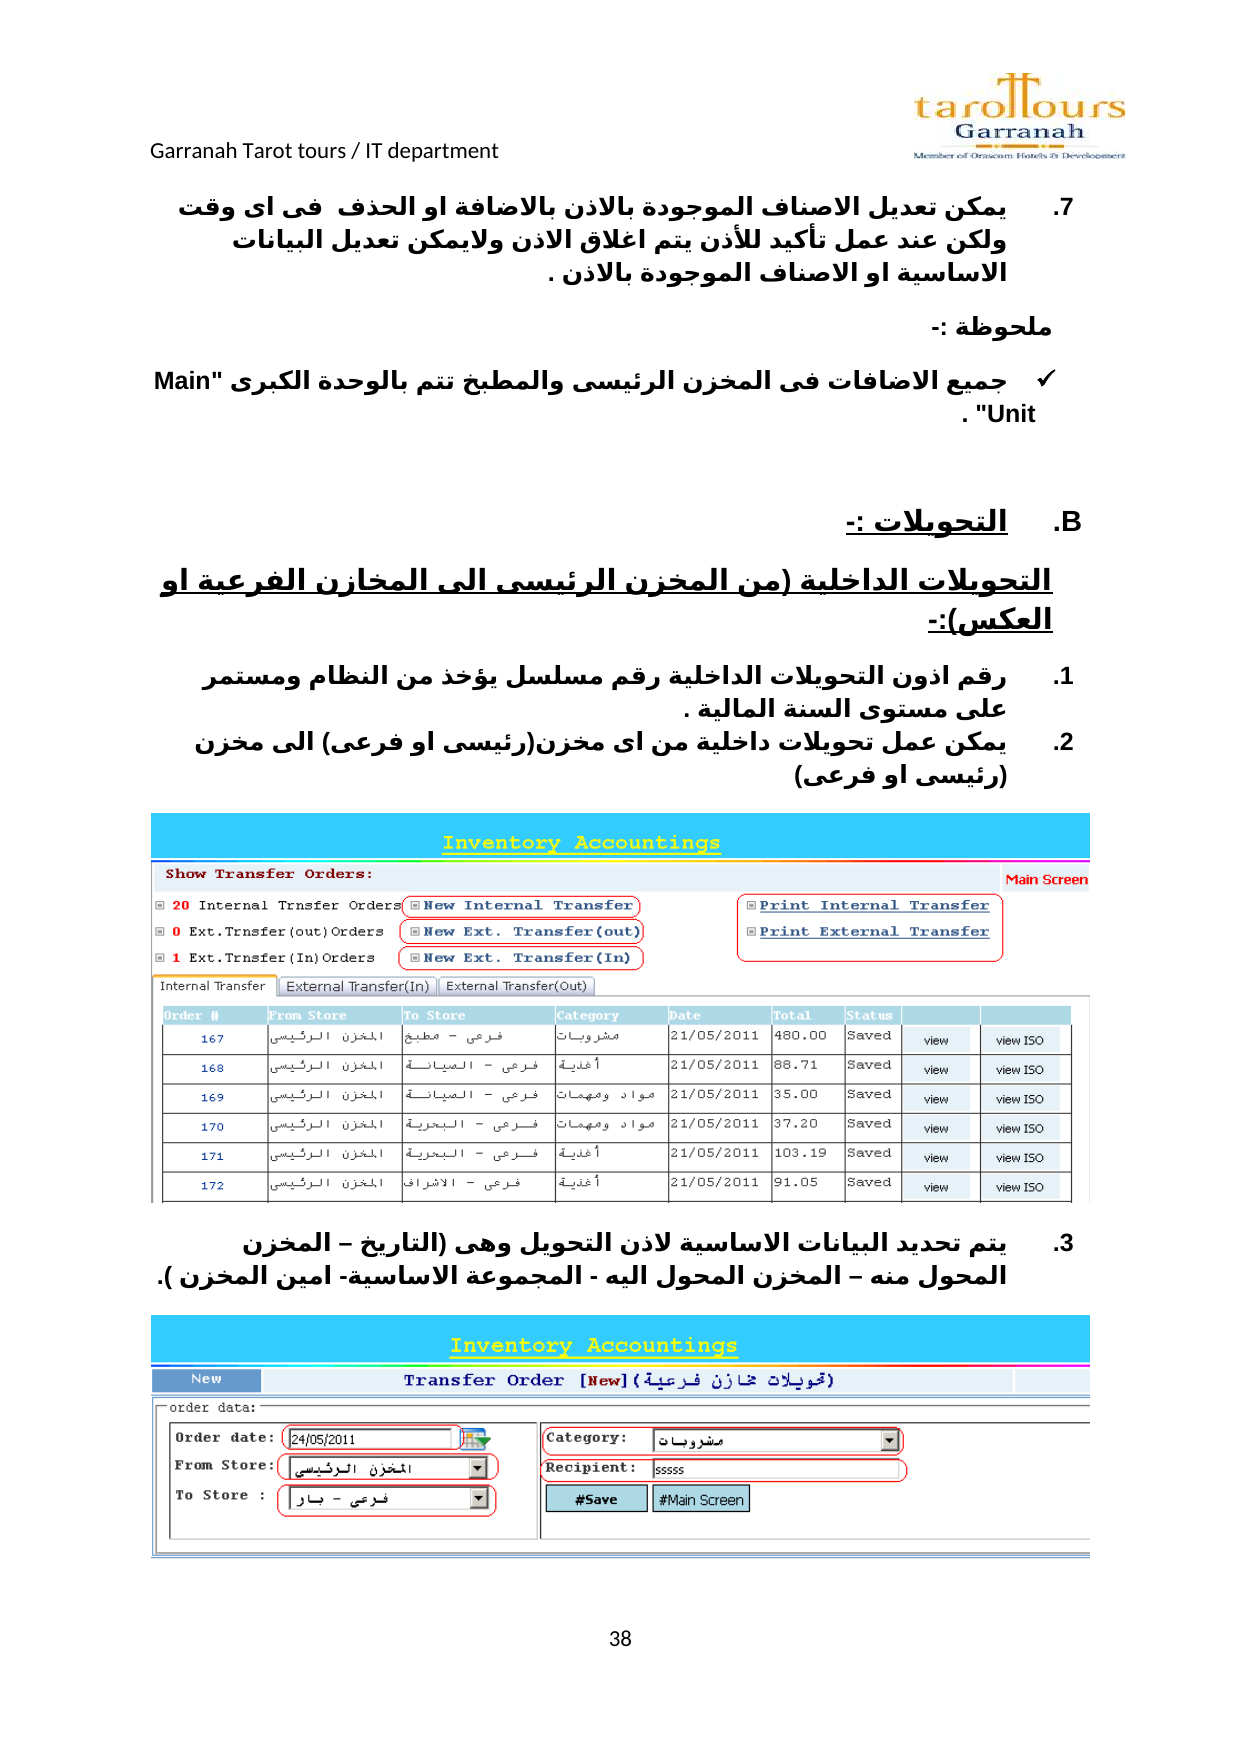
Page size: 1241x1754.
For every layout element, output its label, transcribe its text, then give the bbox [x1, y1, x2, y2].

picture [151, 813, 1090, 1203]
text ملحوظة :- [150, 312, 1053, 341]
list جميع الاضافات فى المخزن الرئيسى والمطبخ تتم بالوحدة الكبرى "Main Unit" . [150, 366, 1036, 428]
list يمكن تعديل الاصناف الموجودة بالاذن بالاضافة او الحذف فى اى وقت ولكن عند عمل تأكيد للأذن يتم اغلاق الاذن ولايمكن تعديل البيانات الاساسية او الاصناف الموجودة بالاذن . [150, 192, 1053, 287]
list يمكن عمل تحويلات داخلية من اى مخزن(رئيسى او فرعى) الى مخزن (رئيسى او فرعى) [150, 727, 1053, 789]
text التحويلات الداخلية (من المخزن الرئيسى الى المخازن الفرعية او العكس):- [150, 563, 1053, 635]
list رقم اذون التحويلات الداخلية رقم مسلسل يؤخذ من النظام ومستمر على مستوى السنة المالية . [150, 661, 1053, 723]
picture [151, 1315, 1090, 1564]
list يتم تحديد البيانات الاساسية لاذن التحويل وهى (التاريخ – المخزن المحول منه – المخزن المحول اليه - المجموعة الاساسية- امين المخزن ). [150, 1228, 1053, 1290]
picture [914, 73, 1125, 159]
list التحويلات :- [150, 504, 1053, 537]
